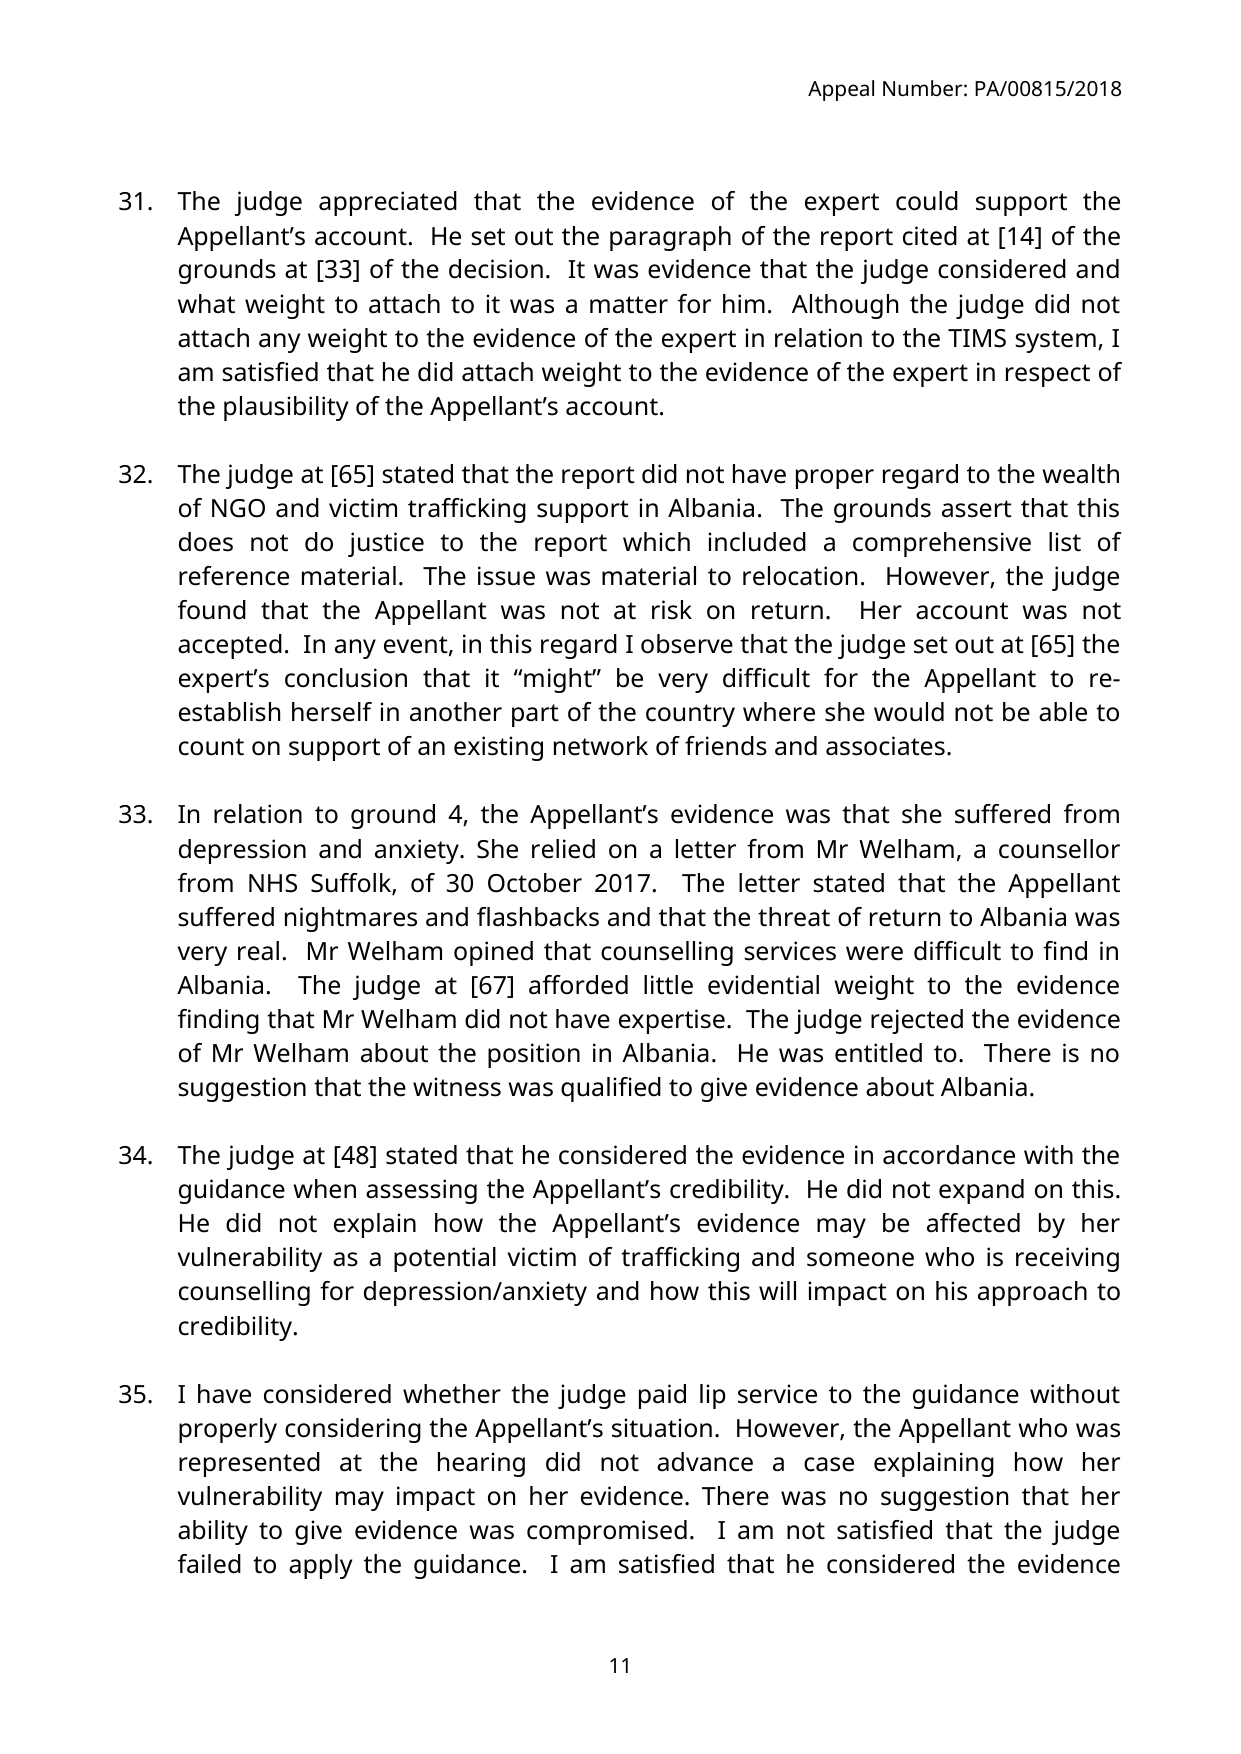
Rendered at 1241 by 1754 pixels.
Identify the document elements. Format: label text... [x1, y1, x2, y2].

text 33. In relation to ground 4, the Appellant’s evidence was that she suffered from depression and anxiety. She relied on a letter from Mr Welham, a counsellor from NHS Suffolk, of 30 October 2017. The letter stated that the Appellant suffered nightmares and flashbacks and that the threat of return to Albania was very real. Mr Welham opined that counselling services were difficult to find in Albania. The judge at [67] afforded little evidential weight to the evidence finding that Mr Welham did not have expertise. The judge rejected the evidence of Mr Welham about the position in Albania. He was entitled to. There is no suggestion that the witness was qualified to give evidence about Albania. [118, 797, 1122, 1104]
text 34. The judge at [48] stated that he considered the evidence in accordance with the guidance when assessing the Appellant’s credibility. He did not expand on this. He did not explain how the Appellant’s evidence may be affected by her vulnerability as a potential victim of trafficking and someone who is receiving counselling for depression/anxiety and how this will impact on his approach to credibility. [118, 1138, 1122, 1342]
text 32. The judge at [65] stated that the report did not have proper regard to the wealth of NGO and victim trafficking support in Albania. The grounds assert that this does not do justice to the report which included a comprehensive list of reference material. The issue was material to relocation. However, the judge found that the Appellant was not at risk on return. Her account was not accepted. In any event, in this regard I observe that the judge set out at [65] the expert’s conclusion that it “might” be very difficult for the Appellant to re-establish herself in another part of the country where she would not be able to count on support of an existing network of friends and associates. [118, 457, 1122, 763]
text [118, 1376, 1122, 1581]
text 31. The judge appreciated that the evidence of the expert could support the Appellant’s account. He set out the paragraph of the report cited at [14] of the grounds at [33] of the decision. It was evidence that the judge considered and what weight to attach to it was a matter for him. Although the judge did not attach any weight to the evidence of the expert in relation to the TIMS system, I am satisfied that he did attach weight to the evidence of the expert in respect of the plausibility of the Appellant’s account. [118, 184, 1122, 422]
